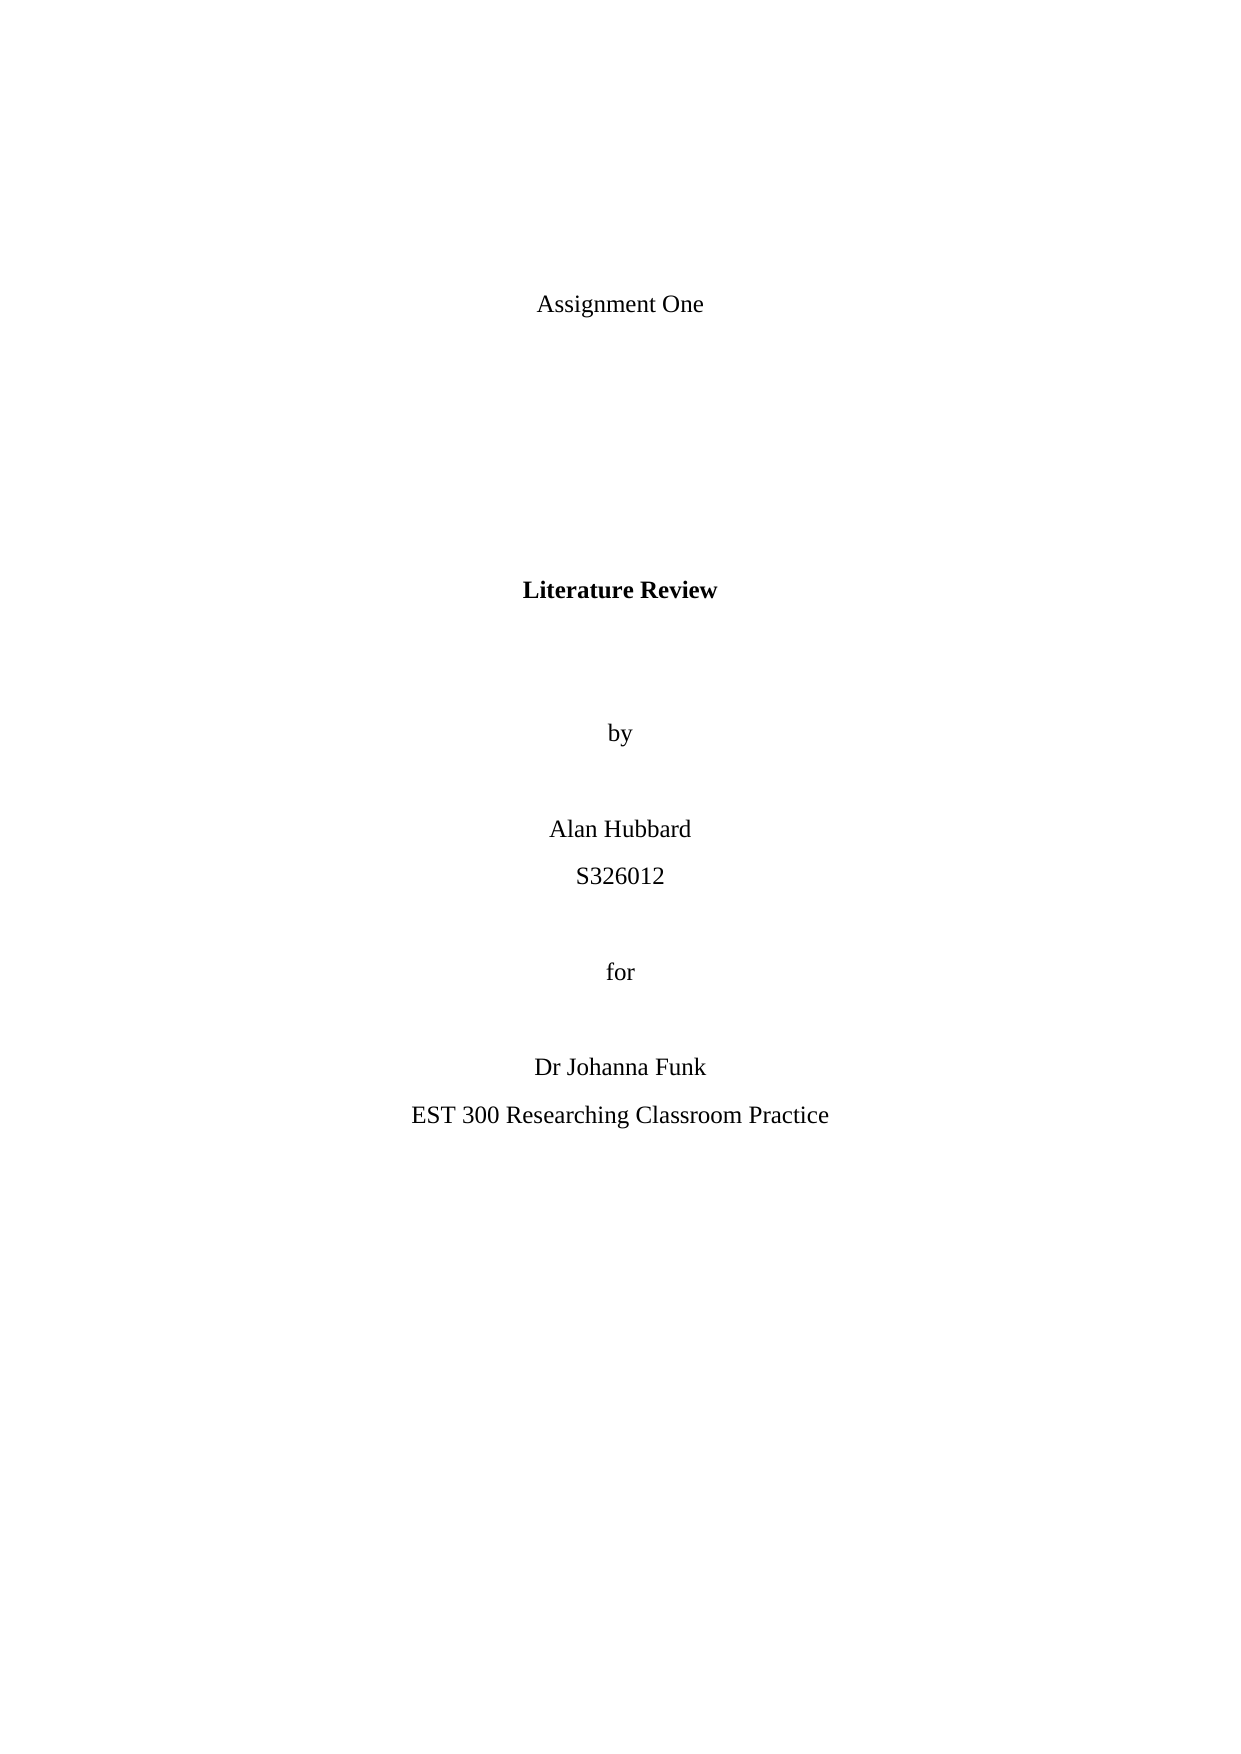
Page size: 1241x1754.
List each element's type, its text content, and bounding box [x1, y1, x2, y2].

text EST 300 Researching Classroom Practice [150, 1100, 1090, 1129]
text S326012 [150, 861, 1090, 890]
text Assignment One [150, 289, 1090, 318]
text Alan Hubbard [150, 814, 1090, 842]
text Dr Johanna Funk [150, 1052, 1090, 1081]
text by [150, 718, 1090, 747]
text Literature Review [150, 575, 1090, 604]
text for [150, 957, 1090, 986]
